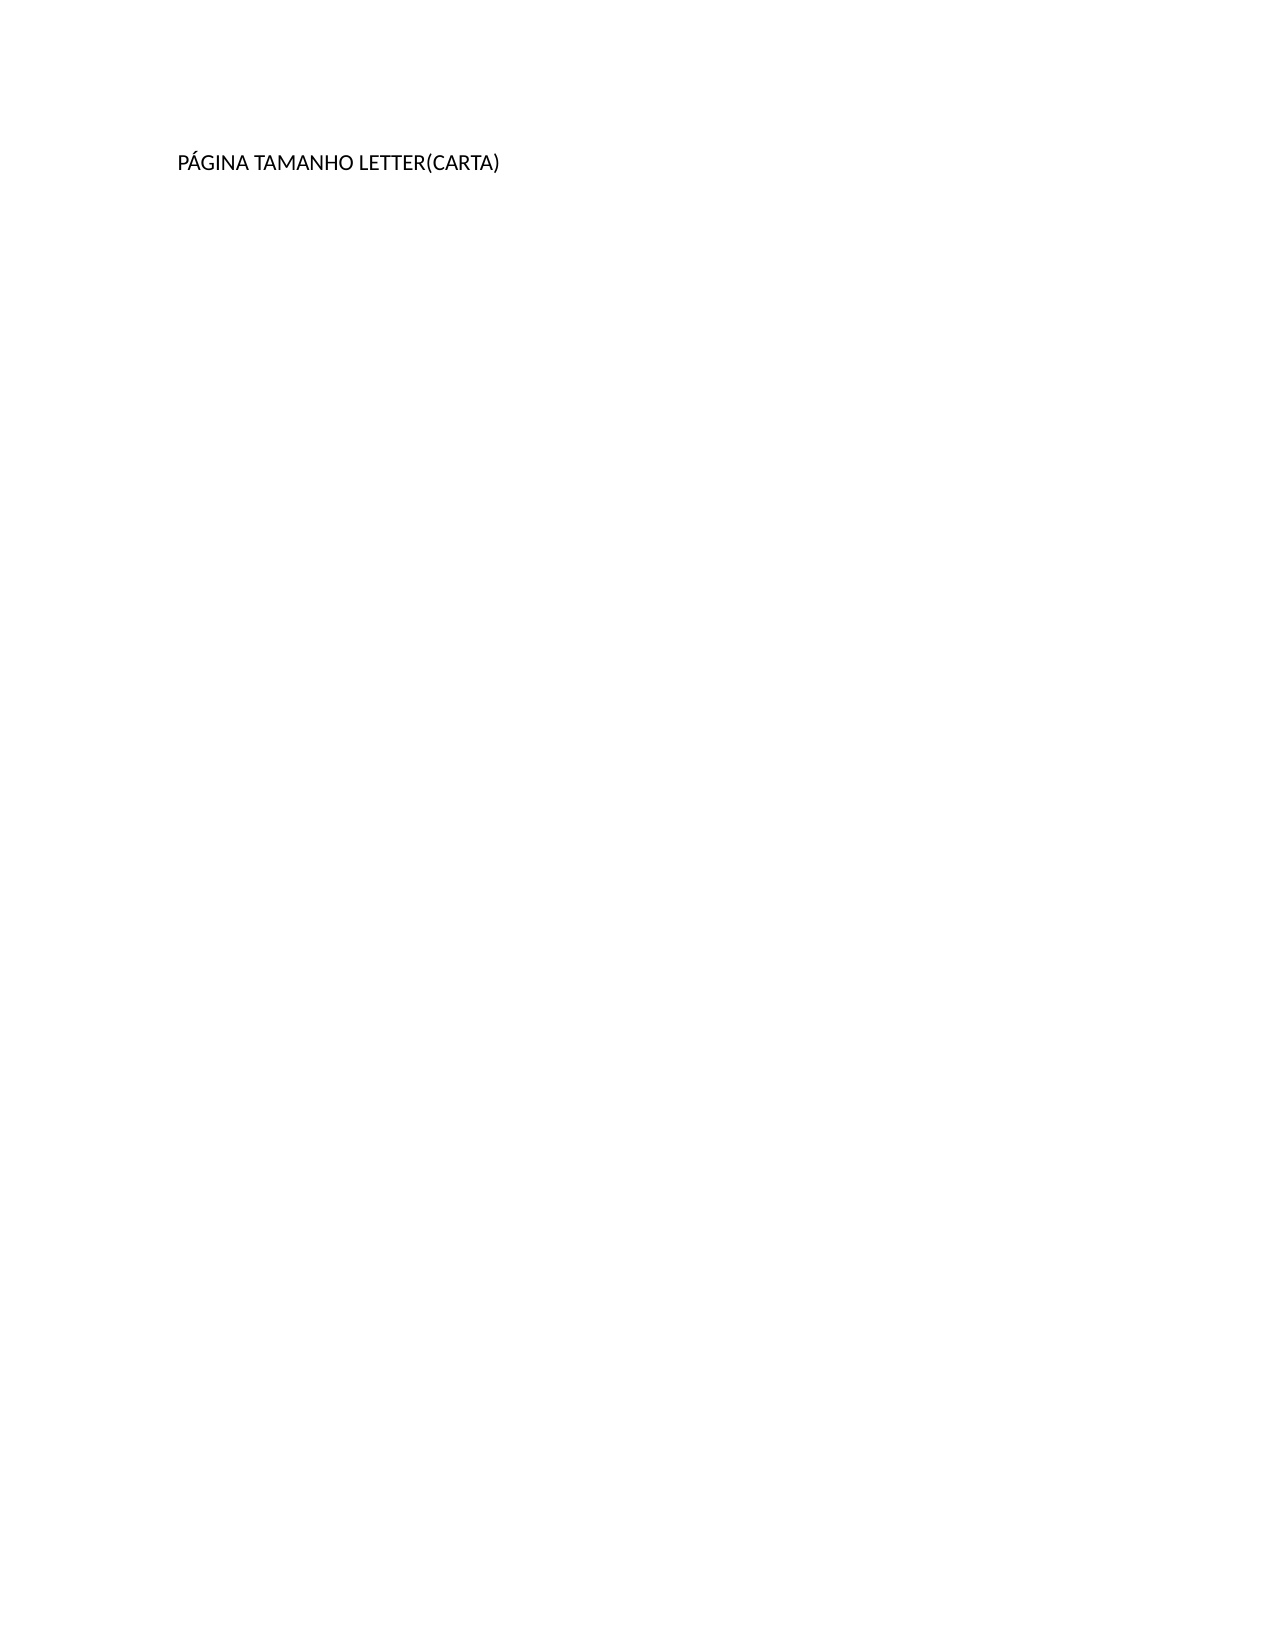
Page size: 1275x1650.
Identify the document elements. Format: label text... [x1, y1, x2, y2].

text PÁGINA TAMANHO LETTER(CARTA) [177, 148, 1098, 176]
